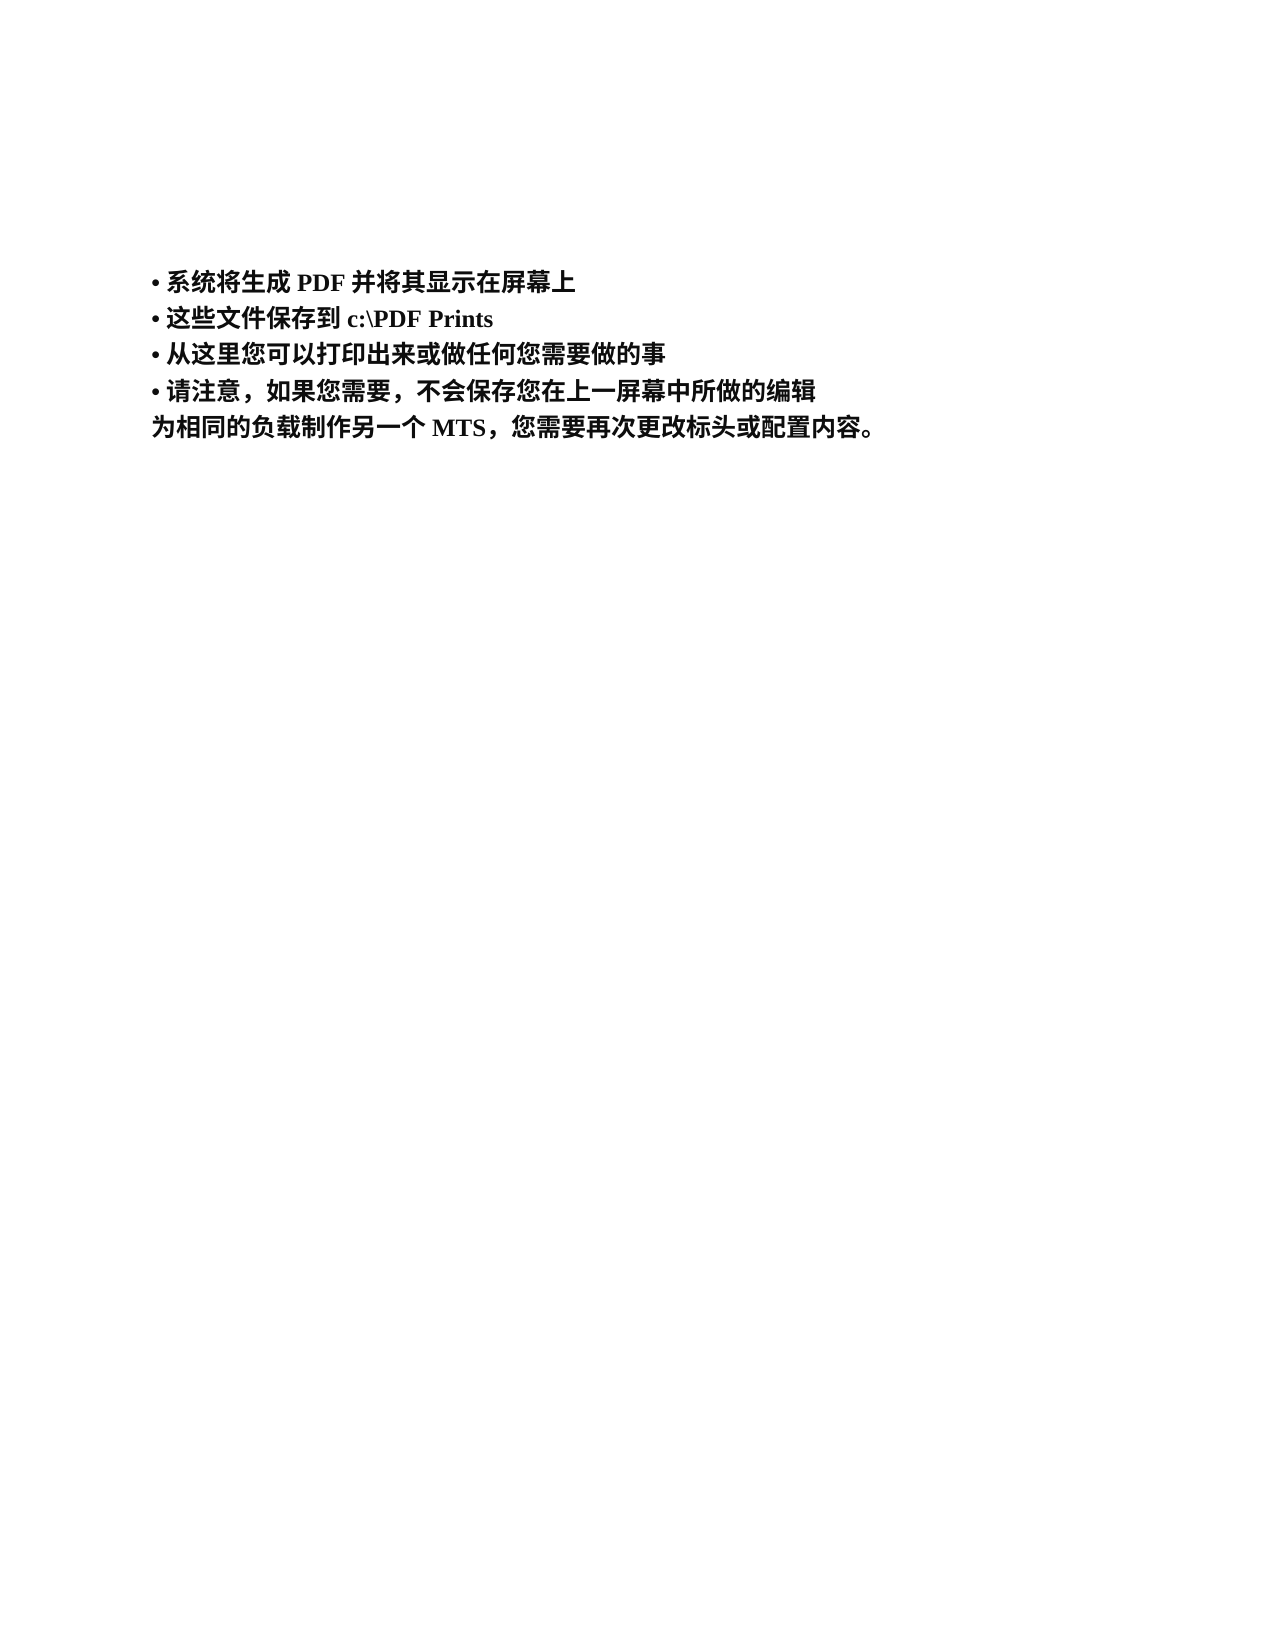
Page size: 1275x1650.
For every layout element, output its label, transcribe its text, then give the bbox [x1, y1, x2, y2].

text 为相同的负载制作另一个 MTS，您需要再次更改标头或配置内容。 [151, 407, 1264, 443]
text • 这些文件保存到 c:\PDF Prints [151, 298, 1264, 335]
text • 系统将生成 PDF 并将其显示在屏幕上 [151, 262, 1264, 298]
text • 请注意，如果您需要，不会保存您在上一屏幕中所做的编辑 [151, 371, 1264, 407]
text • 从这里您可以打印出来或做任何您需要做的事 [151, 335, 1264, 371]
